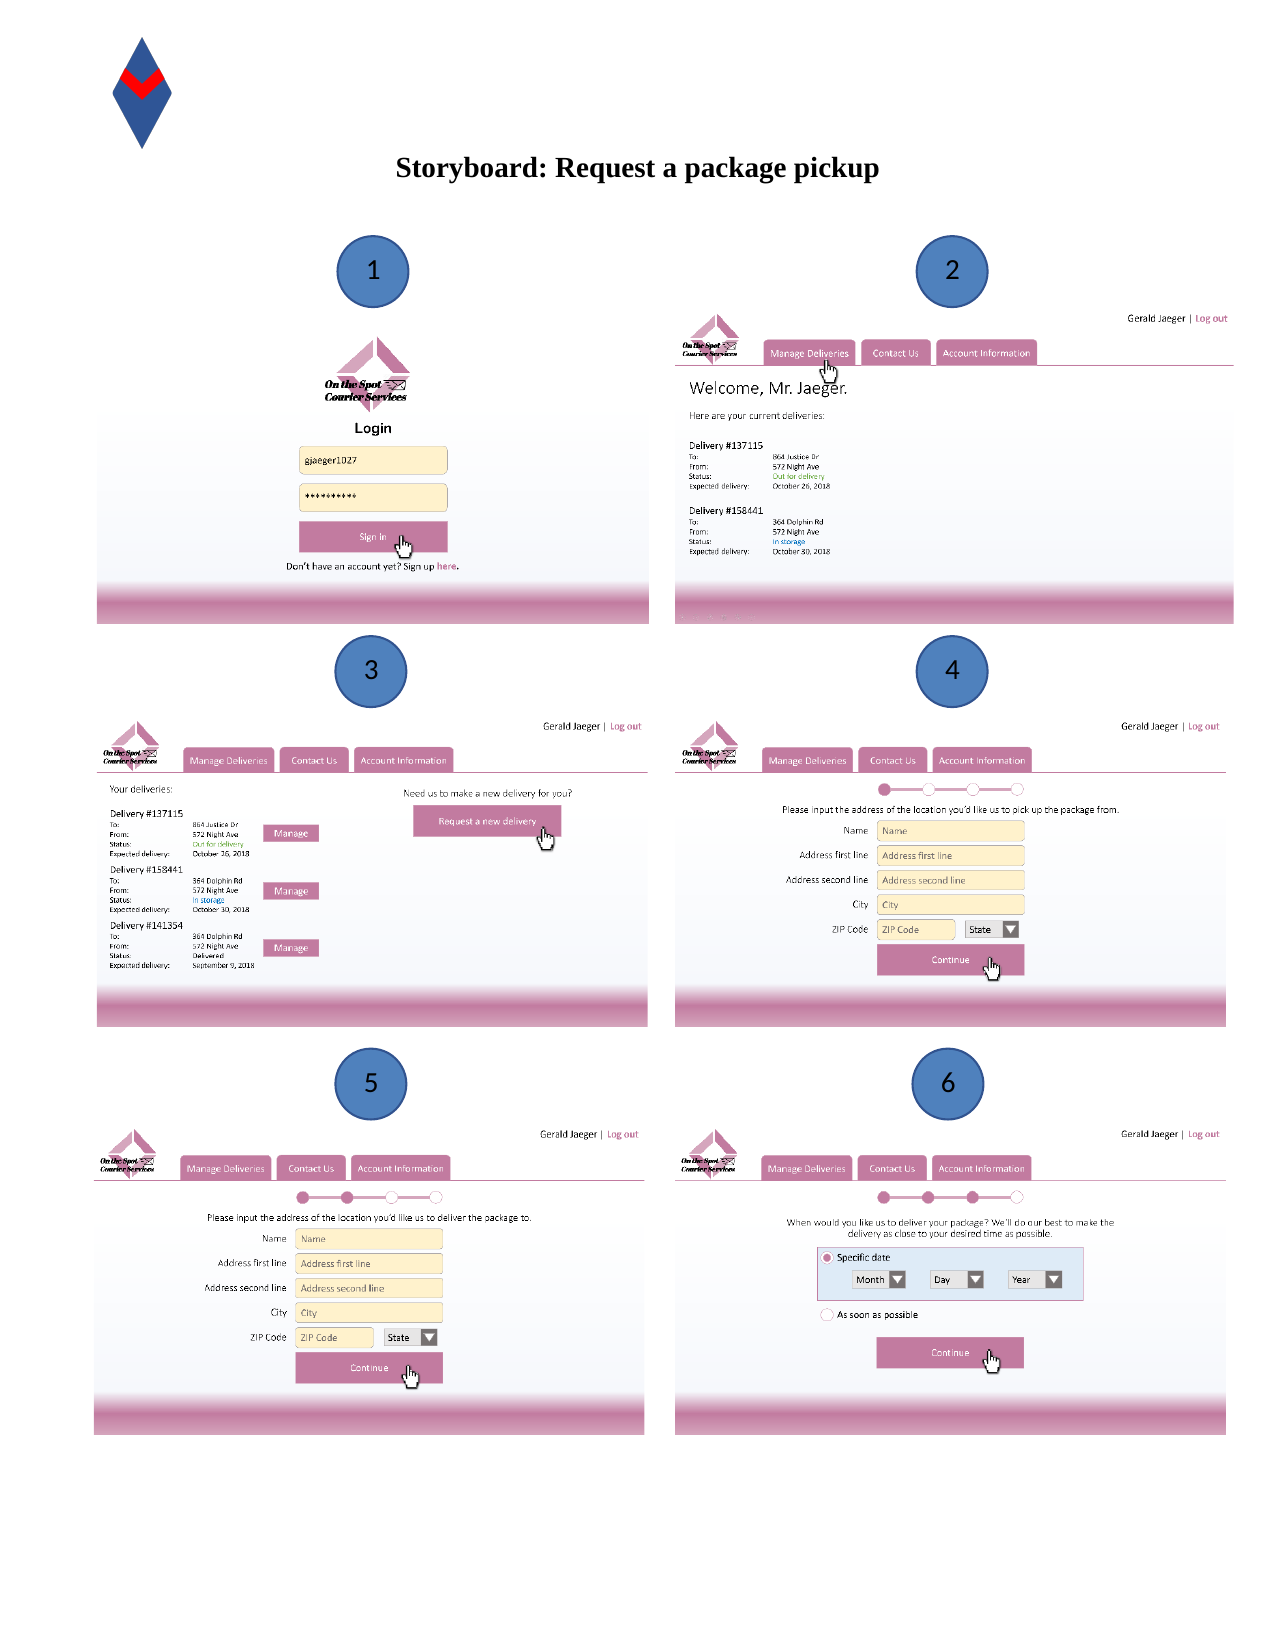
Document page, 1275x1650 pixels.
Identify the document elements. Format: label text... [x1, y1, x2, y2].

picture [93, 1125, 645, 1435]
picture [675, 309, 1234, 624]
picture [112, 37, 172, 149]
picture [96, 716, 648, 1027]
text Storyboard: Request a package pickup [150, 150, 1125, 183]
picture [675, 1124, 1226, 1435]
picture [675, 716, 1226, 1027]
picture [96, 312, 649, 624]
